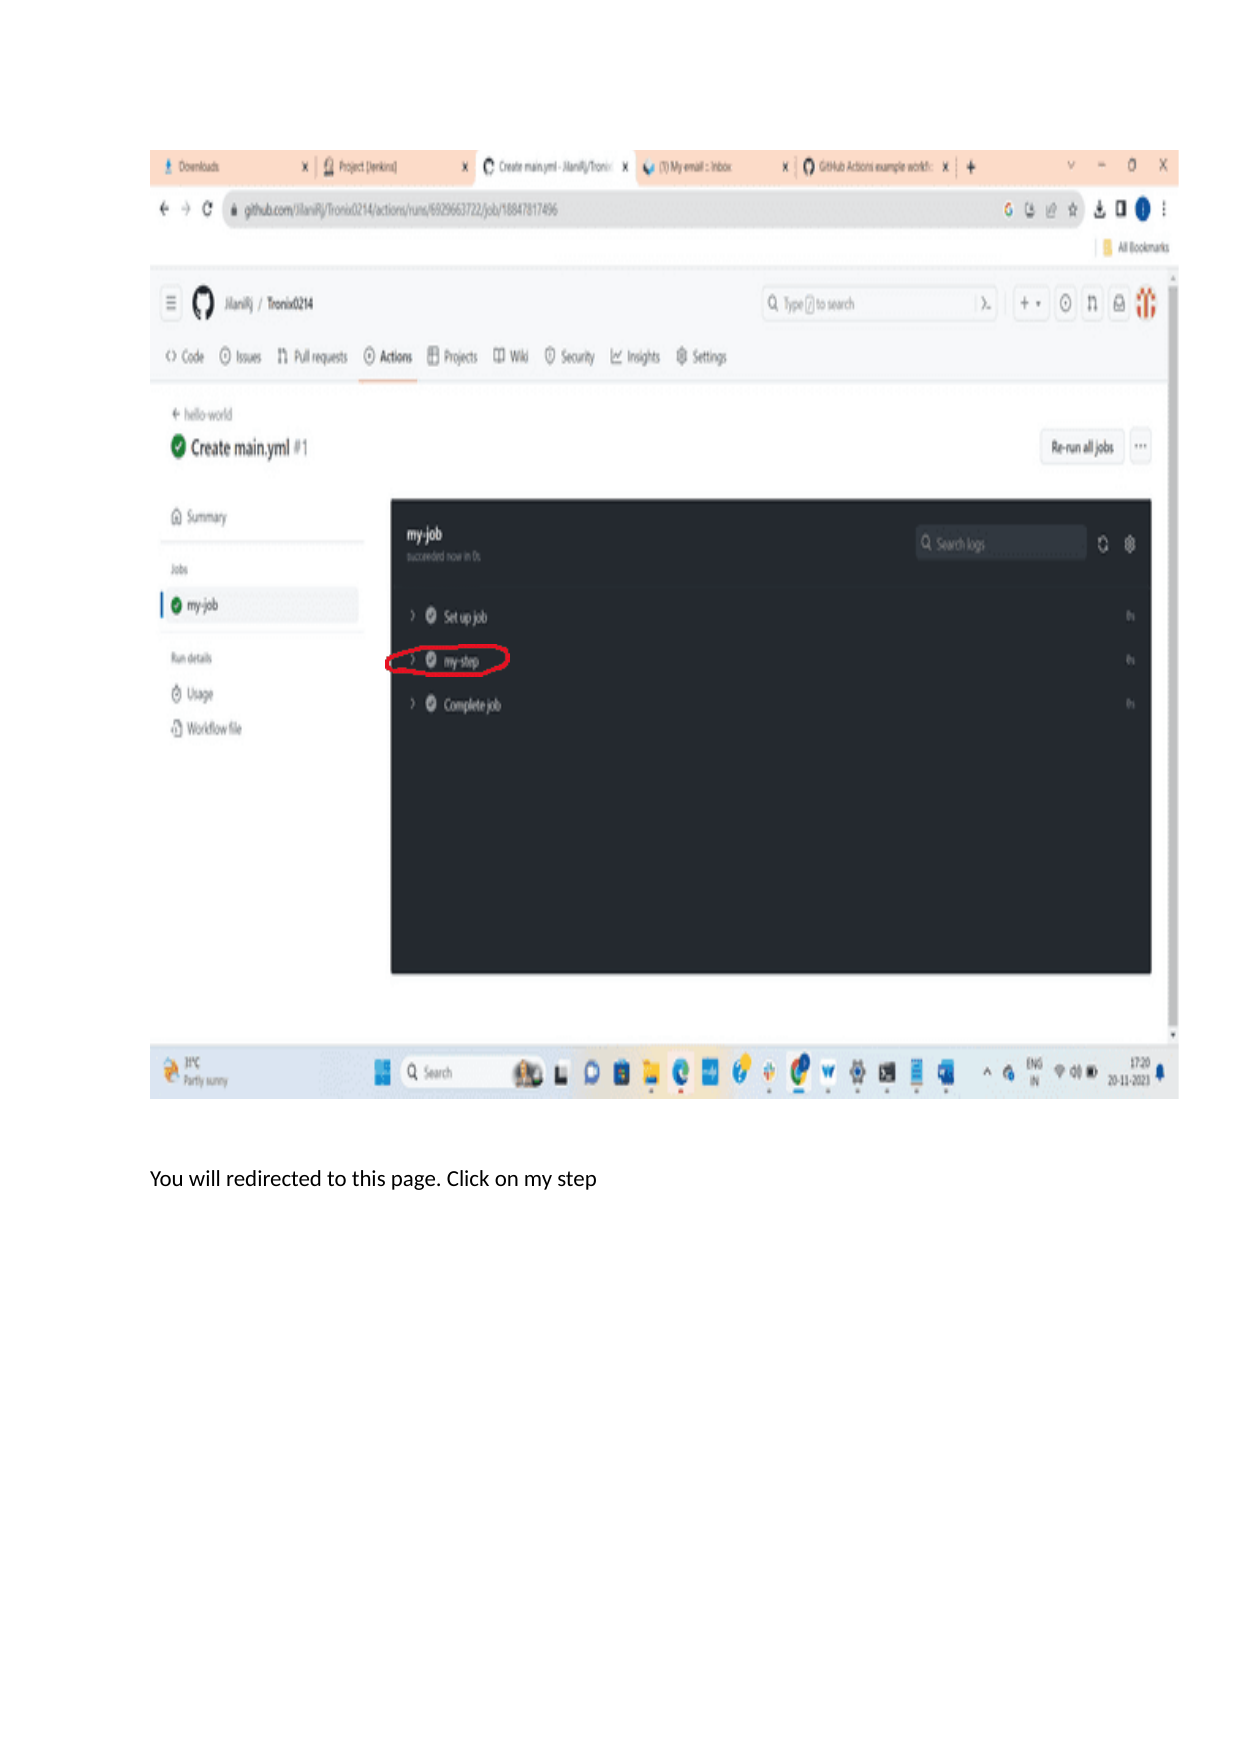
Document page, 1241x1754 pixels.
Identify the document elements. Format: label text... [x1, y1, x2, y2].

picture [150, 150, 1179, 1099]
text You will redirected to this page. Click on my step [150, 1164, 1090, 1192]
